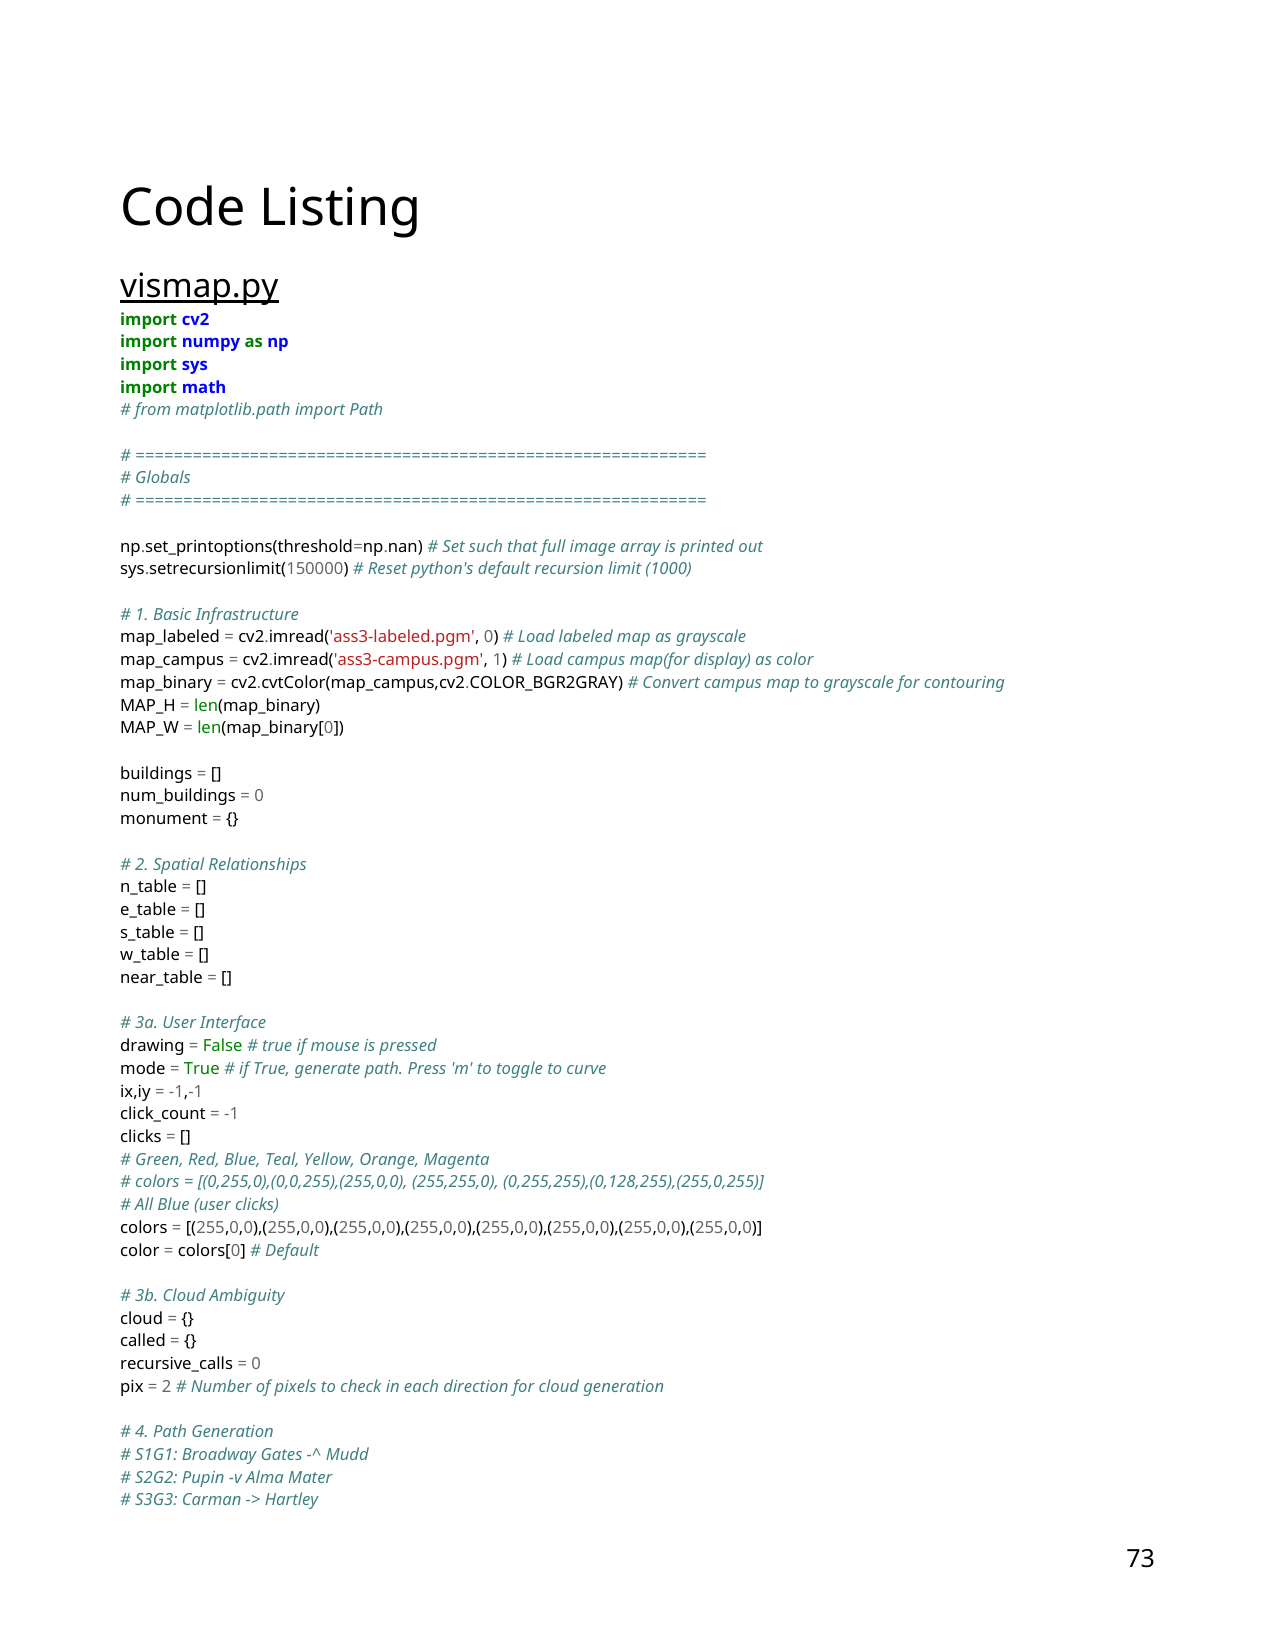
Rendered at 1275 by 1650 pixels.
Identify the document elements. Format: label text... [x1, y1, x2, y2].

text n_table = [] [120, 875, 1155, 898]
text num_buildings = 0 [120, 784, 1155, 807]
text MAP_W = len(map_binary[0]) [120, 716, 1155, 739]
text # 4. Path Generation [120, 1420, 1155, 1443]
text click_count = -1 [120, 1102, 1155, 1125]
text map_labeled = cv2.imread('ass3-labeled.pgm', 0) # Load labeled map as grayscale [120, 625, 1155, 648]
text import sys [120, 353, 1155, 375]
text s_table = [] [120, 920, 1155, 943]
text import math [120, 375, 1155, 398]
text # from matplotlib.path import Path [120, 398, 1155, 421]
text MAP_H = len(map_binary) [120, 693, 1155, 716]
text # S1G1: Broadway Gates -^ Mudd [120, 1443, 1155, 1465]
text pix = 2 # Number of pixels to check in each direction for cloud generation [120, 1374, 1155, 1397]
text monument = {} [120, 807, 1155, 829]
text # 3b. Cloud Ambiguity [120, 1284, 1155, 1306]
text drawing = False # true if mouse is pressed [120, 1034, 1155, 1057]
text # Green, Red, Blue, Teal, Yellow, Orange, Magenta [120, 1147, 1155, 1170]
text called = {} [120, 1329, 1155, 1352]
text e_table = [] [120, 898, 1155, 920]
text # 1. Basic Infrastructure [120, 602, 1155, 625]
text np.set_printoptions(threshold=np.nan) # Set such that full image array is printed out [120, 534, 1155, 557]
text buildings = [] [120, 761, 1155, 784]
text # colors = [(0,255,0),(0,0,255),(255,0,0), (255,255,0), (0,255,255),(0,128,255),(255,0,255)] [120, 1170, 1155, 1193]
text near_table = [] [120, 966, 1155, 988]
text ix,iy = -1,-1 [120, 1079, 1155, 1102]
text import numpy as np [120, 330, 1155, 353]
text map_campus = cv2.imread('ass3-campus.pgm', 1) # Load campus map(for display) as color [120, 648, 1155, 671]
text # Globals [120, 466, 1155, 489]
text colors = [(255,0,0),(255,0,0),(255,0,0),(255,0,0),(255,0,0),(255,0,0),(255,0,0),(255,0,0)] [120, 1216, 1155, 1238]
text clicks = [] [120, 1125, 1155, 1147]
text sys.setrecursionlimit(150000) # Reset python's default recursion limit (1000) [120, 557, 1155, 580]
subtitle Code Listing [120, 170, 1155, 241]
text # S2G2: Pupin -v Alma Mater [120, 1465, 1155, 1488]
text # 2. Spatial Relationships [120, 852, 1155, 875]
text map_binary = cv2.cvtColor(map_campus,cv2.COLOR_BGR2GRAY) # Convert campus map to grayscale for contouring [120, 671, 1155, 693]
text cloud = {} [120, 1306, 1155, 1329]
text recursive_calls = 0 [120, 1352, 1155, 1374]
text # ============================================================ [120, 443, 1155, 466]
subtitle vismap.py [120, 262, 1155, 307]
text mode = True # if True, generate path. Press 'm' to toggle to curve [120, 1057, 1155, 1079]
text import cv2 [120, 307, 1155, 330]
text # All Blue (user clicks) [120, 1193, 1155, 1216]
text # ============================================================ [120, 489, 1155, 512]
text # 3a. User Interface [120, 1011, 1155, 1034]
text # S3G3: Carman -> Hartley [120, 1488, 1155, 1511]
text w_table = [] [120, 943, 1155, 966]
text color = colors[0] # Default [120, 1238, 1155, 1261]
